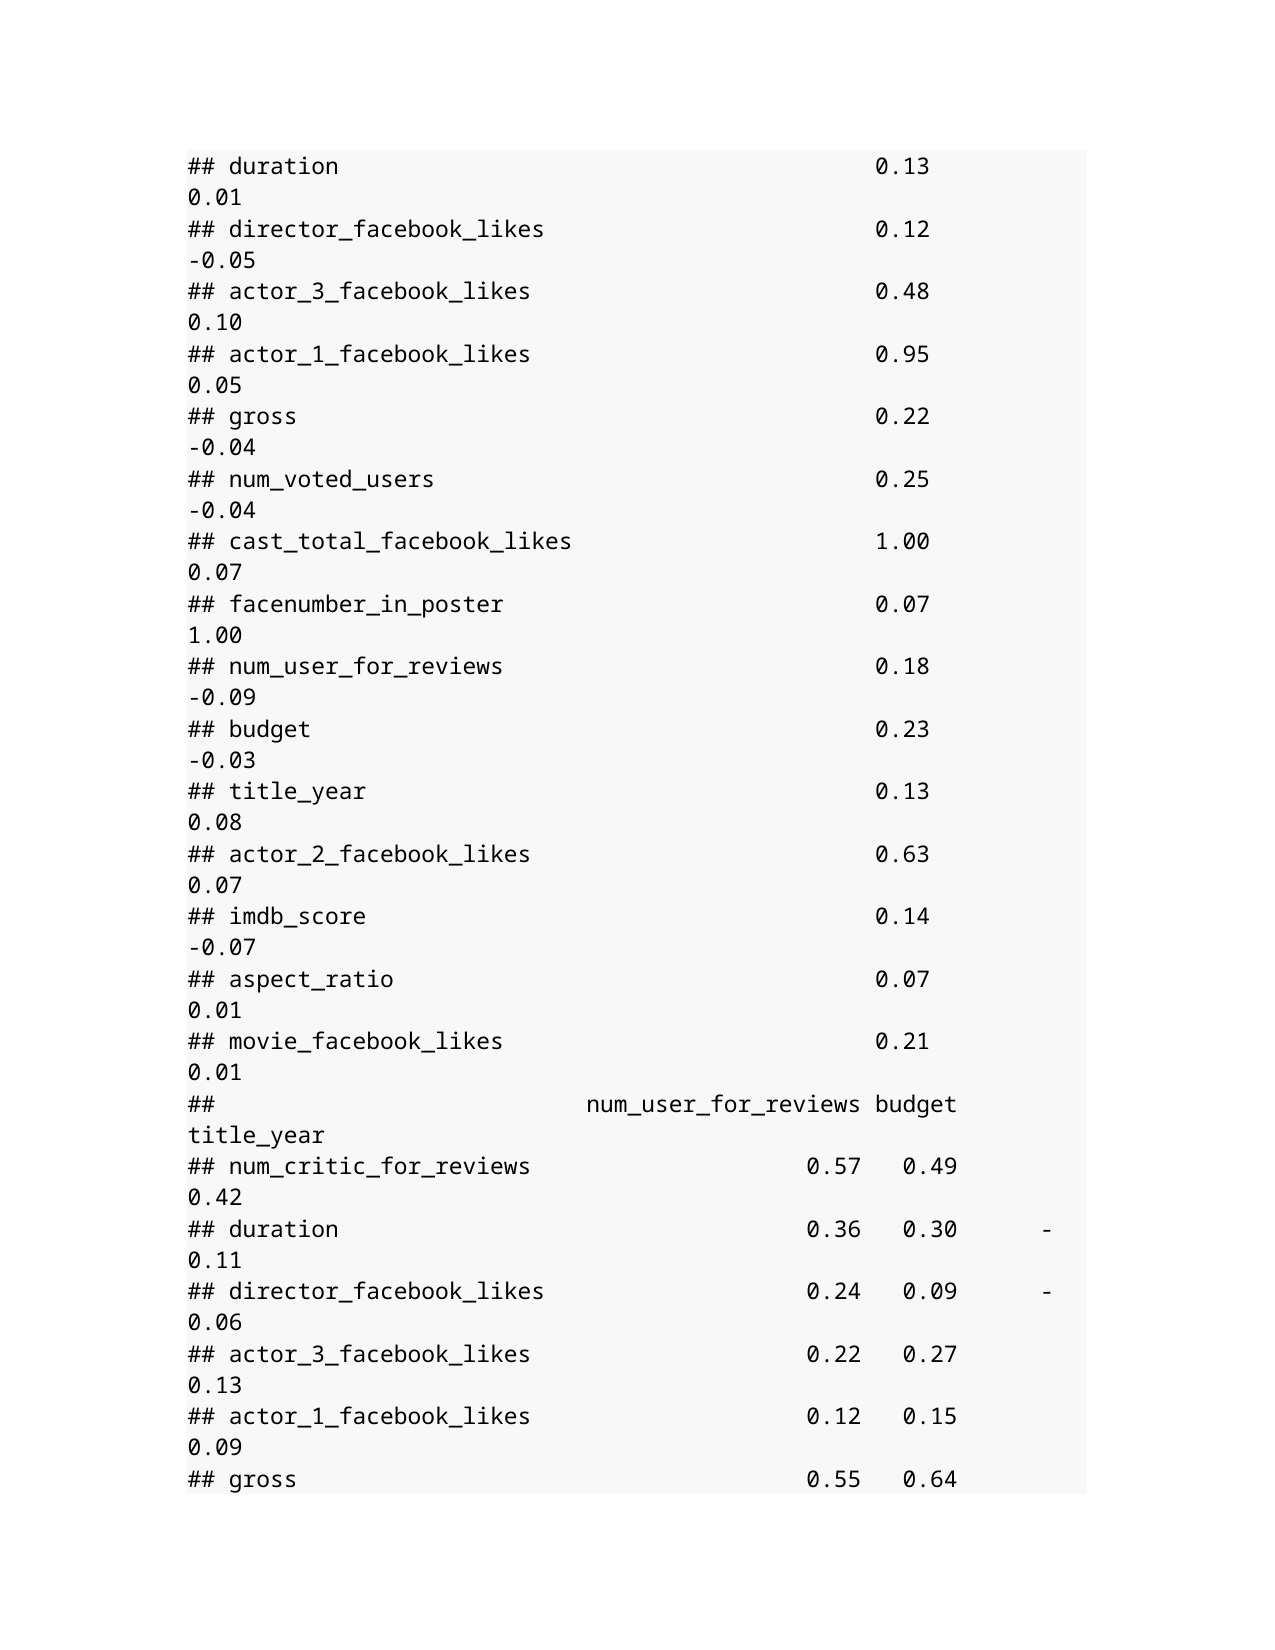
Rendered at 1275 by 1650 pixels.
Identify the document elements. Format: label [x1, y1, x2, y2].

text [187, 150, 1087, 1494]
